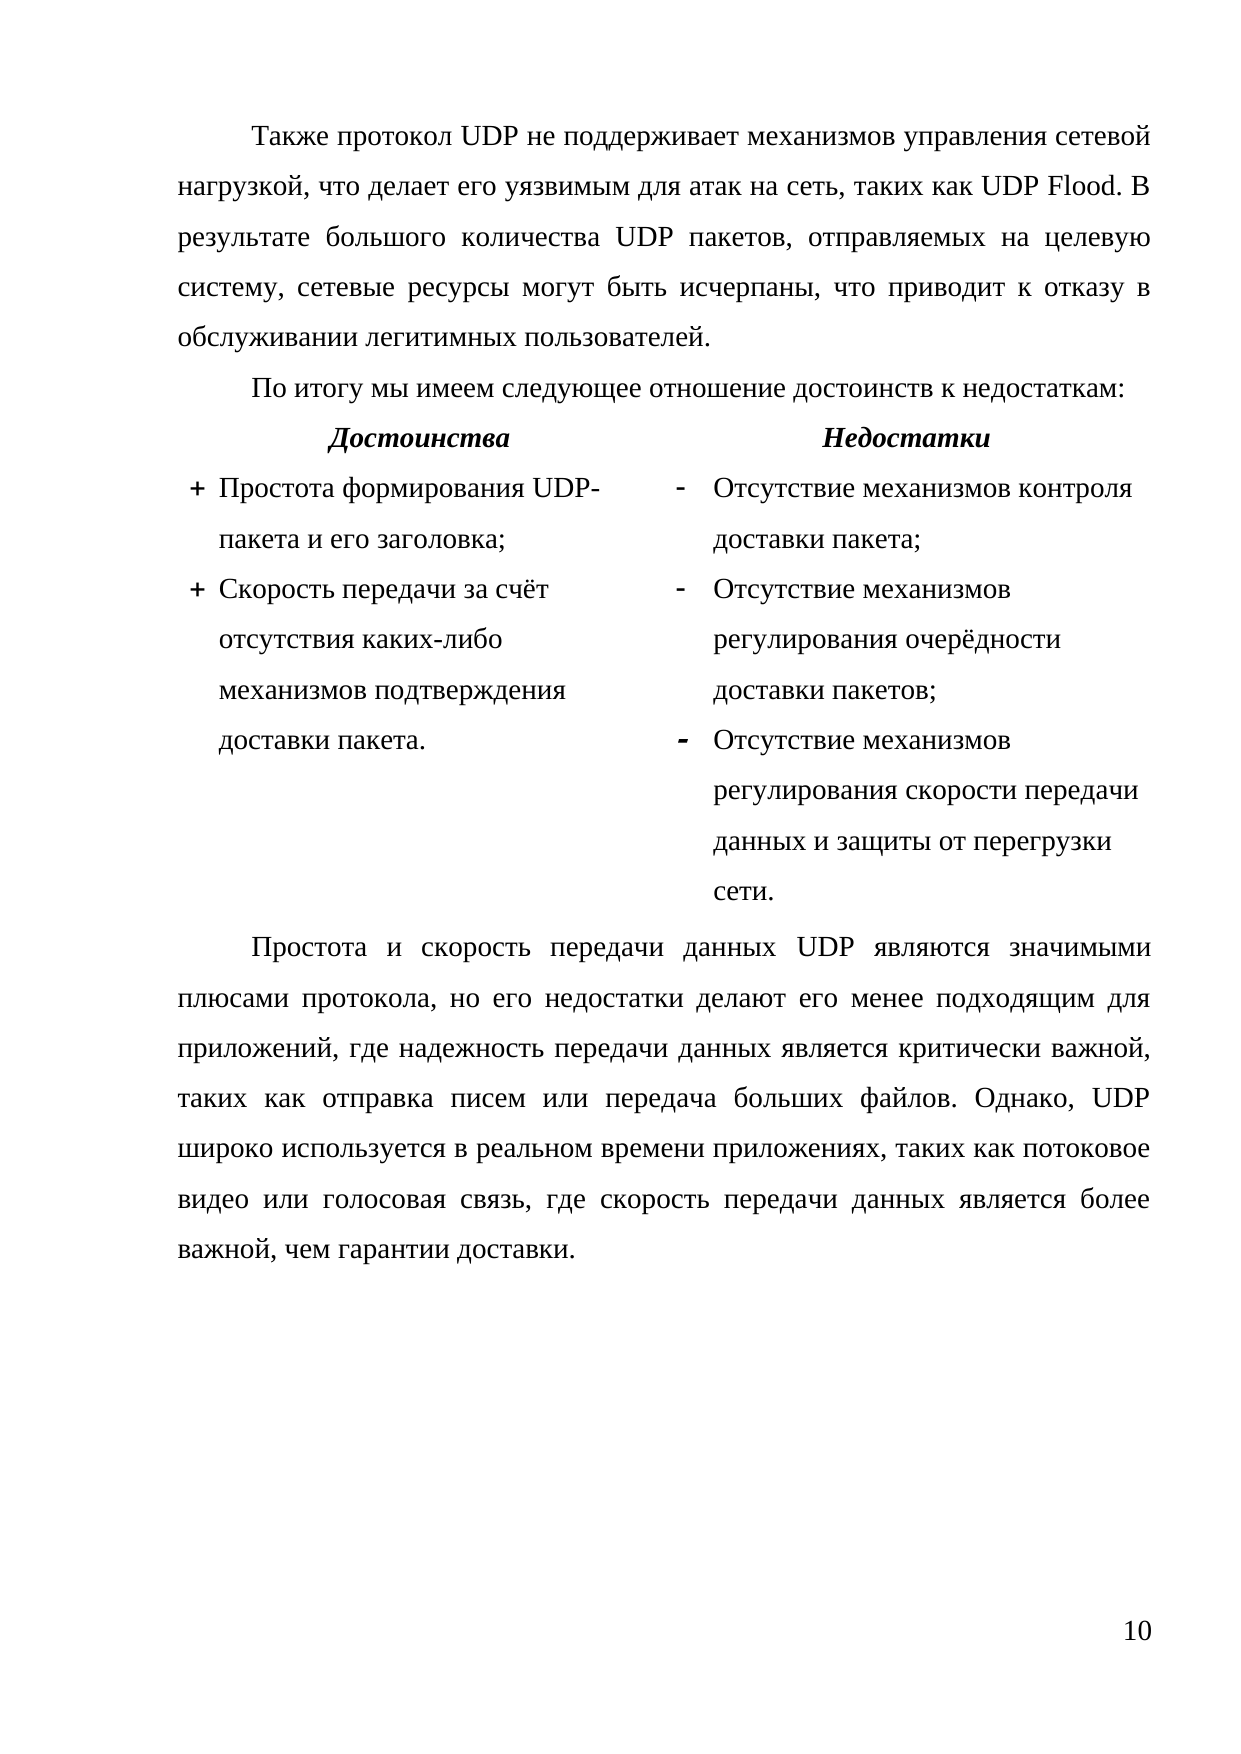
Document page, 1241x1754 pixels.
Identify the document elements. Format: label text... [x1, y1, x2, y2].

text Также протокол UDP не поддерживает механизмов управления сетевой нагрузкой, что делает его уязвимым для атак на сеть, таких как UDP Flood. В результате большого количества UDP пакетов, отправляемых на целевую систему, сетевые ресурсы могут быть исчерпаны, что приводит к отказу в обслуживании легитимных пользователей. [177, 118, 1152, 353]
table_header Недостатки Отсутствие механизмов контроля доставки пакета; Отсутствие механизмов регулирования очерёдности доставки пакетов; Отсутствие механизмов регулирования скорости передачи данных и защиты от перегрузки сети. [665, 420, 1151, 929]
text По итогу мы имеем следующее отношение достоинств к недостаткам: [177, 370, 1152, 403]
table_header Достоинства Простота формирования UDP-пакета и его заголовка; Скорость передачи за счёт отсутствия каких-либо механизмов подтверждения доставки пакета. [178, 420, 664, 929]
text Простота и скорость передачи данных UDP являются значимыми плюсами протокола, но его недостатки делают его менее подходящим для приложений, где надежность передачи данных является критически важной, таких как отправка писем или передача больших файлов. Однако, UDP широко используется в реальном времени приложениях, таких как потоковое видео или голосовая связь, где скорость передачи данных является более важной, чем гарантии доставки. [177, 929, 1152, 1265]
